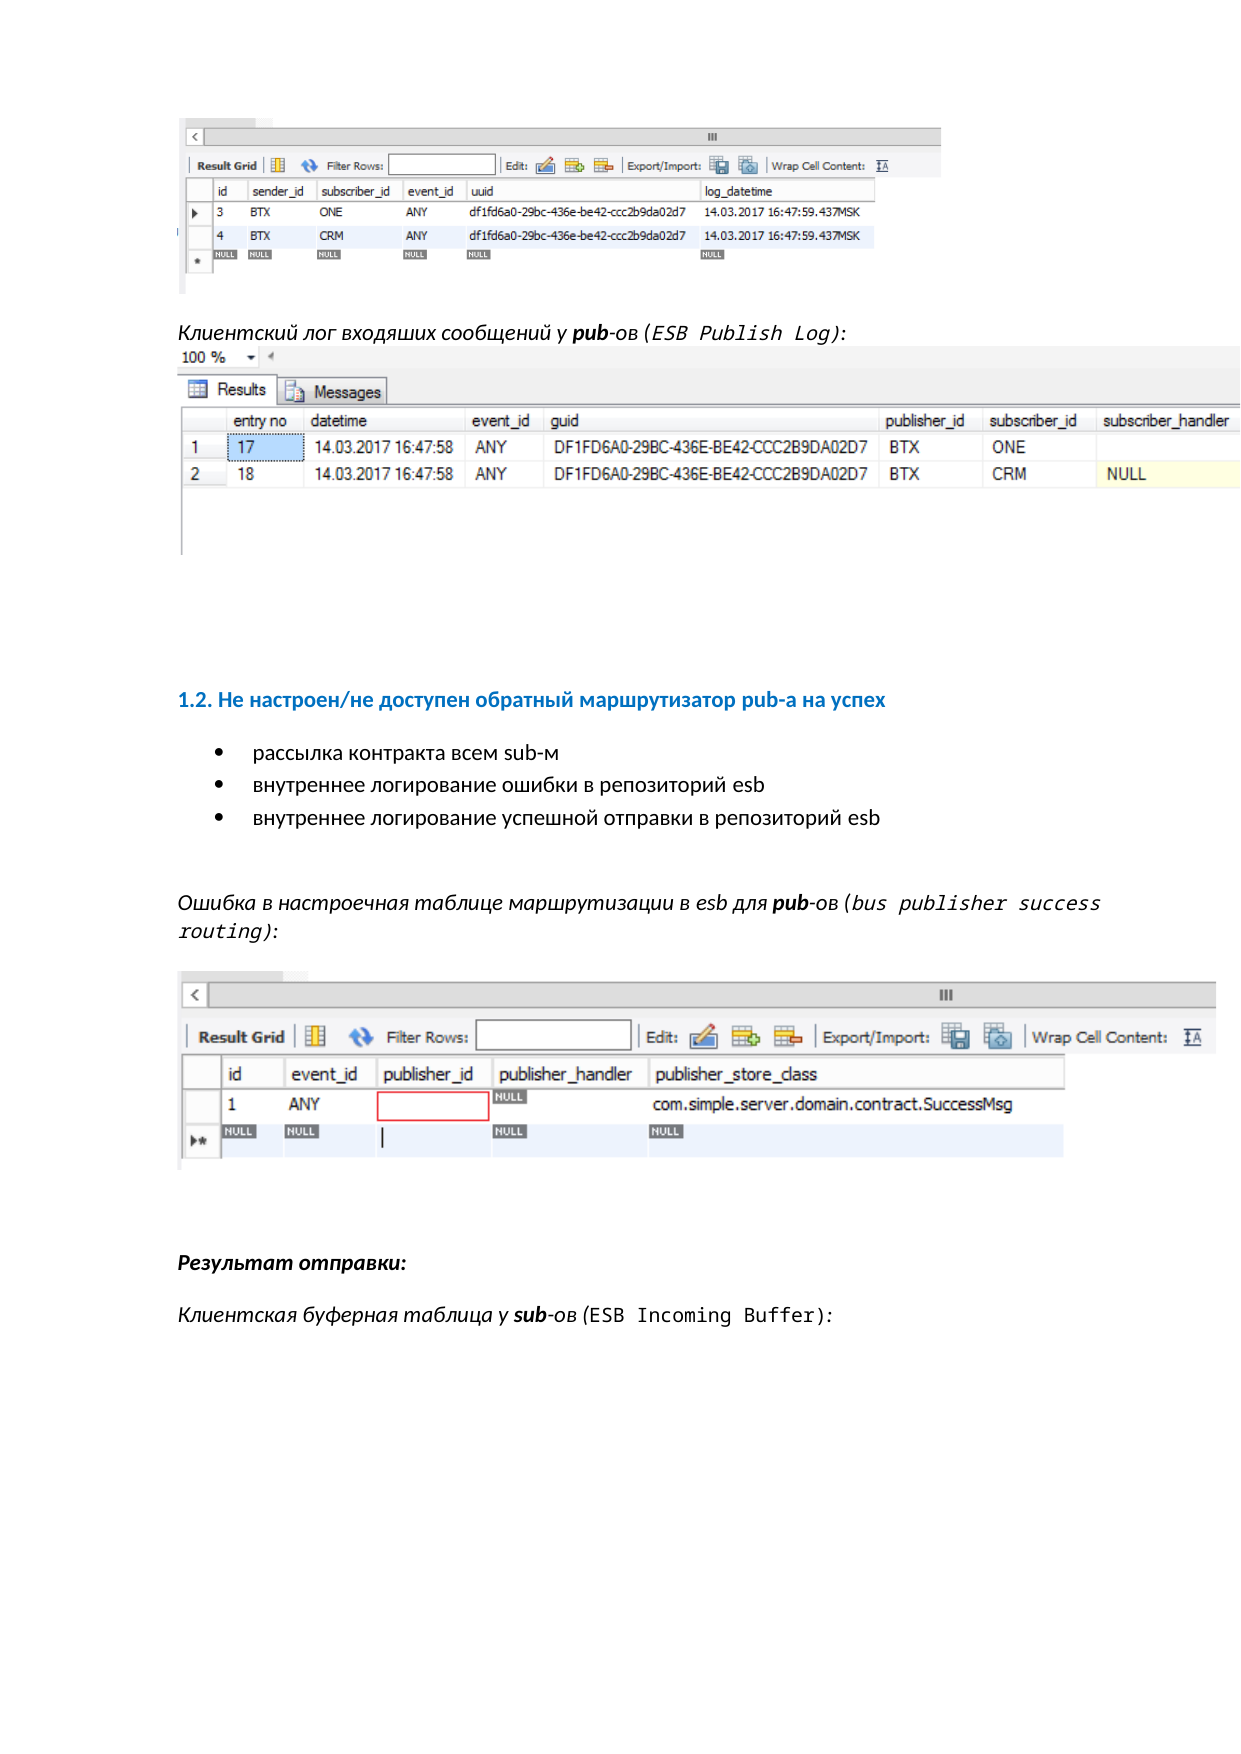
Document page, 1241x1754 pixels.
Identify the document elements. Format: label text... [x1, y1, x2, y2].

list рассылка контракта всем sub-м [215, 738, 1152, 766]
text Результат отправки: [177, 1248, 1152, 1276]
picture [177, 118, 942, 294]
text 1.2. Не настроен/не доступен обратный маршрутизатор pub-a на успех [177, 685, 1152, 713]
text Клиентская буферная таблица у sub-ов (ESB Incoming Buffer): [177, 1301, 1152, 1329]
list внутреннее логирование успешной отправки в репозиторий esb [215, 803, 1152, 831]
text Клиентский лог входяших сообщений у pub-ов (ESB Publish Log): [177, 318, 1152, 346]
picture [177, 971, 1217, 1170]
text Ошибка в настроечная таблице маршрутизации в esb для pub-ов (bus publisher success routing): [177, 888, 1152, 944]
list внутреннее логирование ошибки в репозиторий esb [215, 771, 1152, 798]
picture [177, 346, 1241, 555]
